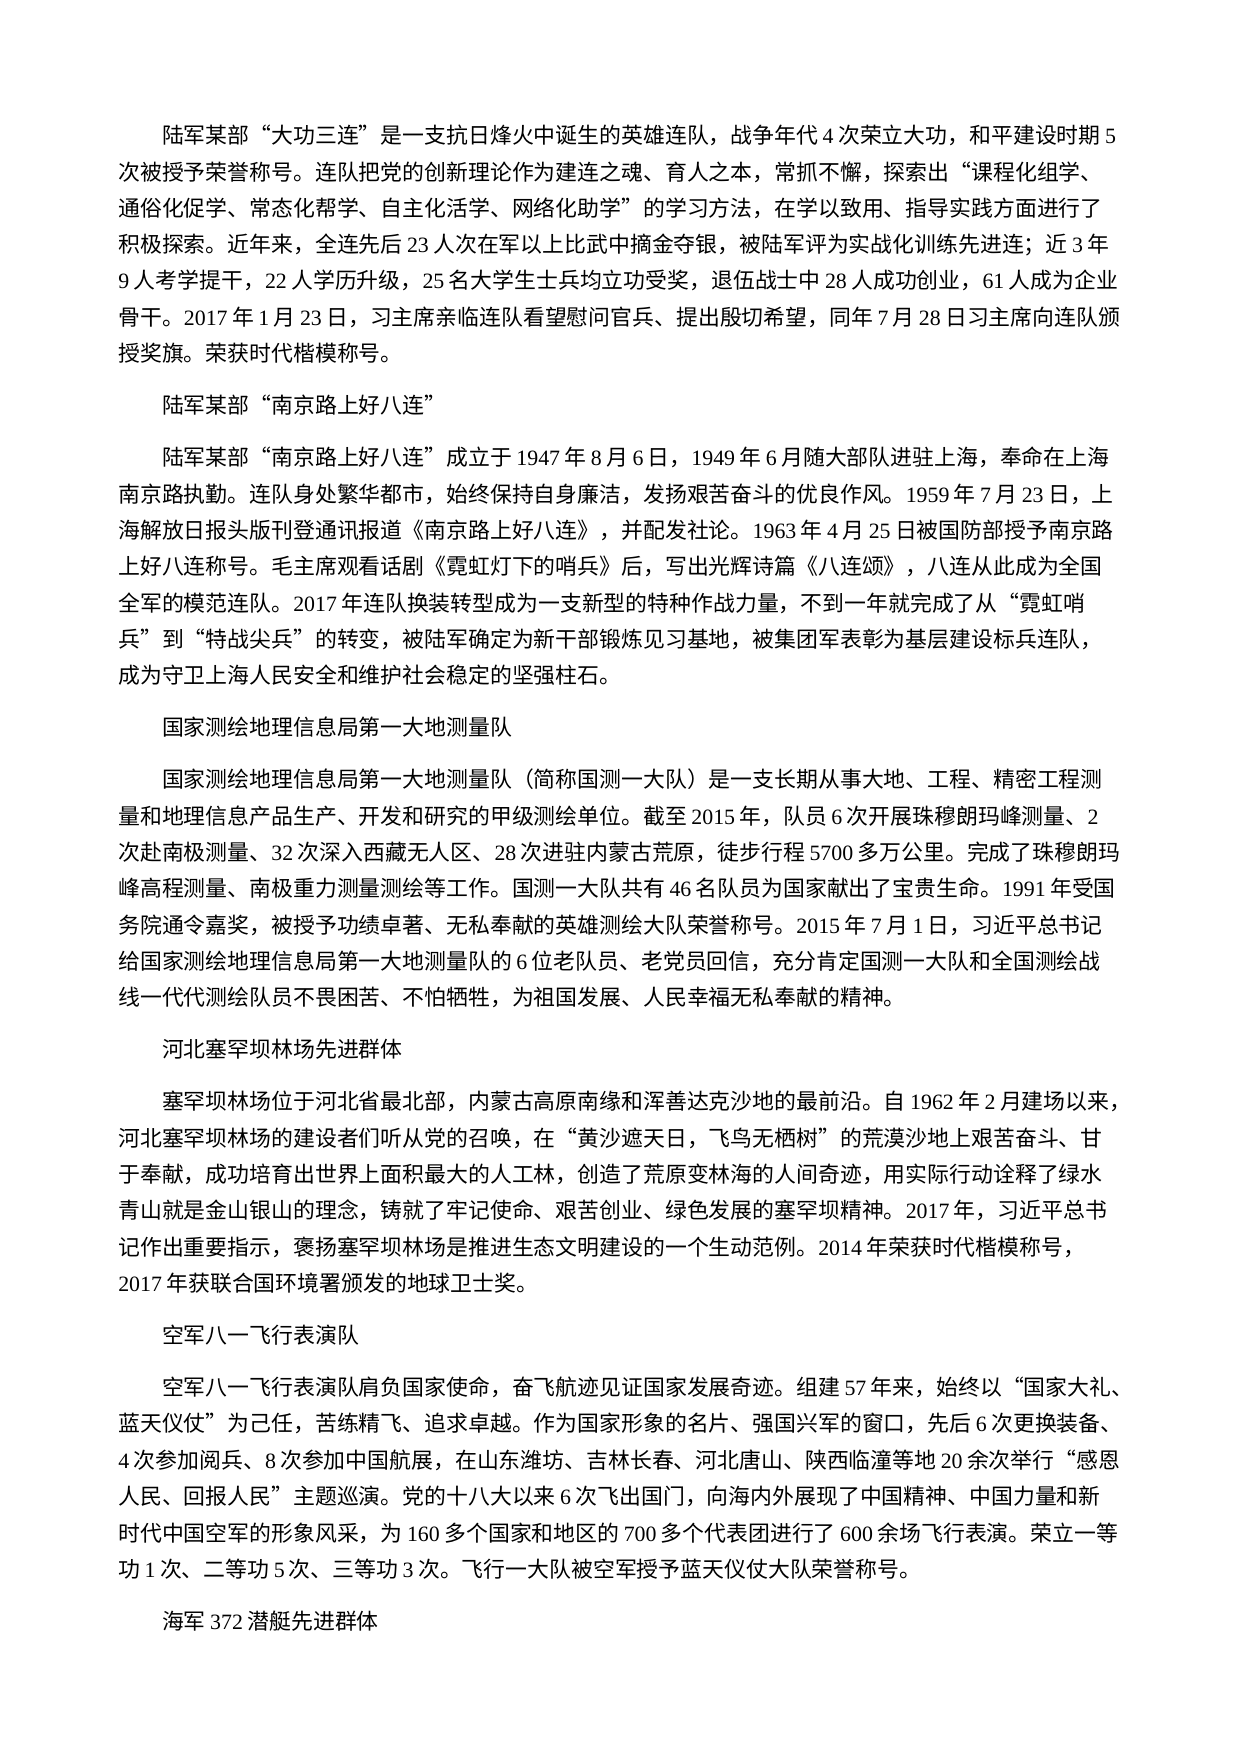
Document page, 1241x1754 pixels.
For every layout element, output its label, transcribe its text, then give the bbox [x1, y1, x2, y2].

text 陆军某部“南京路上好八连”成立于1947年8月6日，1949年6月随大部队进驻上海，奉命在上海南京路执勤。连队身处繁华都市，始终保持自身廉洁，发扬艰苦奋斗的优良作风。1959年7月23日，上海解放日报头版刊登通讯报道《南京路上好八连》，并配发社论。1963年4月25日被国防部授予南京路上好八连称号。毛主席观看话剧《霓虹灯下的哨兵》后，写出光辉诗篇《八连颂》，八连从此成为全国全军的模范连队。2017年连队换装转型成为一支新型的特种作战力量，不到一年就完成了从“霓虹哨兵”到“特战尖兵”的转变，被陆军确定为新干部锻炼见习基地，被集团军表彰为基层建设标兵连队，成为守卫上海人民安全和维护社会稳定的坚强柱石。 [118, 440, 1122, 690]
text 海军372潜艇先进群体 [118, 1604, 1122, 1636]
text 陆军某部“南京路上好八连” [118, 388, 1122, 420]
text 陆军某部“大功三连”是一支抗日烽火中诞生的英雄连队，战争年代4次荣立大功，和平建设时期5次被授予荣誉称号。连队把党的创新理论作为建连之魂、育人之本，常抓不懈，探索出“课程化组学、通俗化促学、常态化帮学、自主化活学、网络化助学”的学习方法，在学以致用、指导实践方面进行了积极探索。近年来，全连先后23人次在军以上比武中摘金夺银，被陆军评为实战化训练先进连；近3年9人考学提干，22人学历升级，25名大学生士兵均立功受奖，退伍战士中28人成功创业，61人成为企业骨干。2017年1月23日，习主席亲临连队看望慰问官兵、提出殷切希望，同年7月28日习主席向连队颁授奖旗。荣获时代楷模称号。 [118, 118, 1122, 368]
text 河北塞罕坝林场先进群体 [118, 1032, 1122, 1064]
text 空军八一飞行表演队肩负国家使命，奋飞航迹见证国家发展奇迹。组建57年来，始终以“国家大礼、蓝天仪仗”为己任，苦练精飞、追求卓越。作为国家形象的名片、强国兴军的窗口，先后6次更换装备、4次参加阅兵、8次参加中国航展，在山东潍坊、吉林长春、河北唐山、陕西临潼等地20余次举行“感恩人民、回报人民”主题巡演。党的十八大以来6次飞出国门，向海内外展现了中国精神、中国力量和新时代中国空军的形象风采，为160多个国家和地区的700多个代表团进行了600余场飞行表演。荣立一等功1次、二等功5次、三等功3次。飞行一大队被空军授予蓝天仪仗大队荣誉称号。 [118, 1370, 1122, 1583]
text 国家测绘地理信息局第一大地测量队（简称国测一大队）是一支长期从事大地、工程、精密工程测量和地理信息产品生产、开发和研究的甲级测绘单位。截至2015年，队员6次开展珠穆朗玛峰测量、2次赴南极测量、32次深入西藏无人区、28次进驻内蒙古荒原，徒步行程5700多万公里。完成了珠穆朗玛峰高程测量、南极重力测量测绘等工作。国测一大队共有46名队员为国家献出了宝贵生命。1991年受国务院通令嘉奖，被授予功绩卓著、无私奉献的英雄测绘大队荣誉称号。2015年7月1日，习近平总书记给国家测绘地理信息局第一大地测量队的6位老队员、老党员回信，充分肯定国测一大队和全国测绘战线一代代测绘队员不畏困苦、不怕牺牲，为祖国发展、人民幸福无私奉献的精神。 [118, 762, 1122, 1012]
text 国家测绘地理信息局第一大地测量队 [118, 710, 1122, 742]
text 塞罕坝林场位于河北省最北部，内蒙古高原南缘和浑善达克沙地的最前沿。自1962年2月建场以来，河北塞罕坝林场的建设者们听从党的召唤，在“黄沙遮天日，飞鸟无栖树”的荒漠沙地上艰苦奋斗、甘于奉献，成功培育出世界上面积最大的人工林，创造了荒原变林海的人间奇迹，用实际行动诠释了绿水青山就是金山银山的理念，铸就了牢记使命、艰苦创业、绿色发展的塞罕坝精神。2017年，习近平总书记作出重要指示，褒扬塞罕坝林场是推进生态文明建设的一个生动范例。2014年荣获时代楷模称号，2017年获联合国环境署颁发的地球卫士奖。 [118, 1084, 1122, 1298]
text 空军八一飞行表演队 [118, 1318, 1122, 1350]
